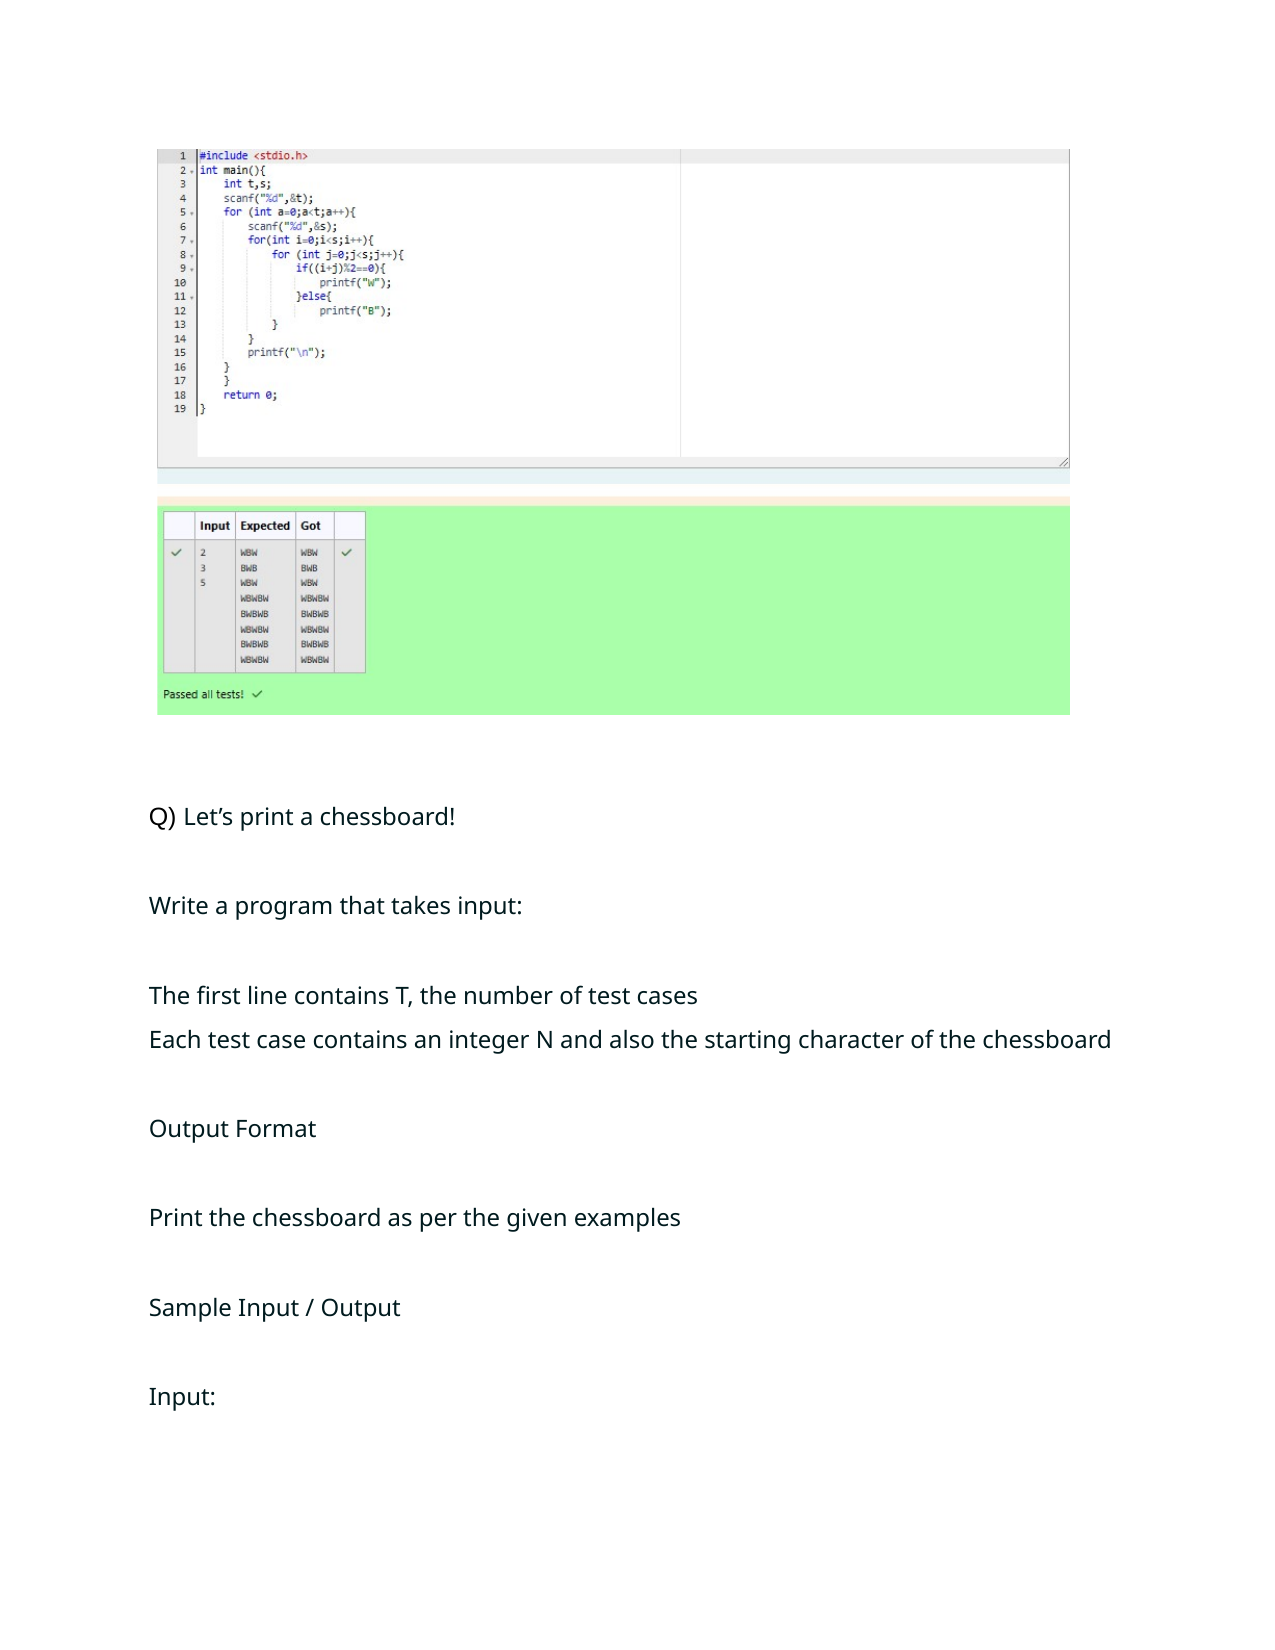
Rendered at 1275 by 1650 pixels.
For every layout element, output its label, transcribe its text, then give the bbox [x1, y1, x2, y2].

text Sample Input / Output [148, 1290, 1132, 1323]
picture [157, 149, 1070, 715]
text Output Format [148, 1112, 1132, 1144]
text Input: [148, 1379, 1132, 1412]
text Print the chessboard as per the given examples [148, 1201, 1132, 1234]
text The first line contains T, the number of test cases [148, 978, 1132, 1011]
text Q) Let’s print a chessboard! [148, 800, 1132, 833]
text Each test case contains an integer N and also the starting character of the chessboard [148, 1023, 1132, 1055]
text Write a program that takes input: [148, 889, 1132, 922]
